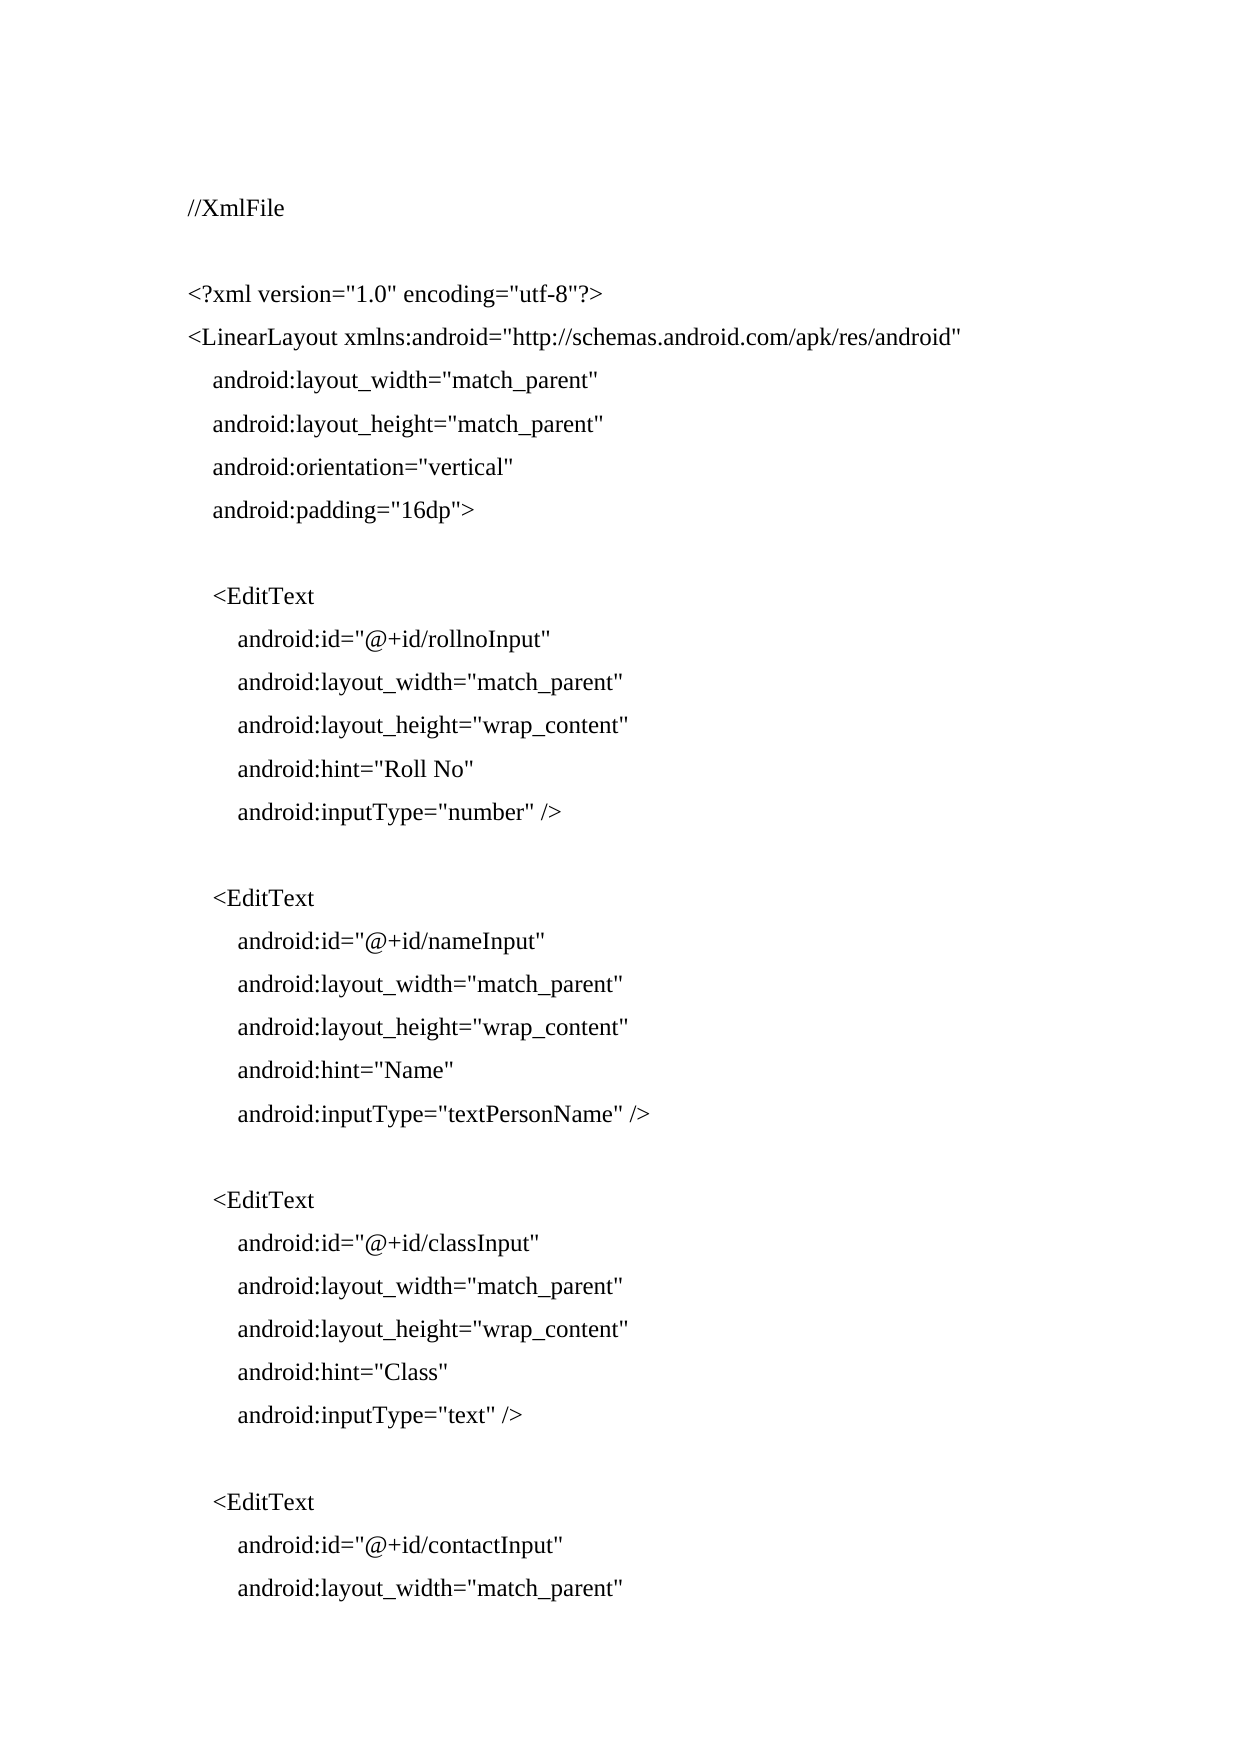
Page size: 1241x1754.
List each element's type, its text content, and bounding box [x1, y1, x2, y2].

text <EditText [150, 1185, 1090, 1214]
text android:layout_width="match_parent" [150, 366, 1090, 394]
text <EditText [150, 1487, 1090, 1516]
text android:inputType="number" /> [150, 797, 1090, 826]
text android:padding="16dp"> [150, 495, 1090, 524]
text android:layout_height="wrap_content" [150, 1012, 1090, 1041]
text android:layout_width="match_parent" [150, 667, 1090, 696]
text <LinearLayout xmlns:android="http://schemas.android.com/apk/res/android" [150, 322, 1090, 351]
text android:layout_width="match_parent" [150, 969, 1090, 998]
text android:layout_height="match_parent" [150, 409, 1090, 437]
text android:layout_width="match_parent" [150, 1573, 1090, 1602]
text <EditText [150, 581, 1090, 610]
text <EditText [150, 883, 1090, 912]
text android:id="@+id/classInput" [150, 1228, 1090, 1257]
text android:id="@+id/contactInput" [150, 1530, 1090, 1559]
text android:inputType="textPersonName" /> [150, 1099, 1090, 1127]
text //XmlFile [150, 193, 1090, 222]
text android:orientation="vertical" [150, 452, 1090, 481]
text android:hint="Roll No" [150, 754, 1090, 782]
text android:layout_width="match_parent" [150, 1271, 1090, 1300]
text android:id="@+id/rollnoInput" [150, 624, 1090, 653]
text <?xml version="1.0" encoding="utf-8"?> [150, 279, 1090, 308]
text android:layout_height="wrap_content" [150, 1314, 1090, 1343]
text android:layout_height="wrap_content" [150, 711, 1090, 739]
text android:hint="Class" [150, 1357, 1090, 1386]
text android:hint="Name" [150, 1056, 1090, 1084]
text android:id="@+id/nameInput" [150, 926, 1090, 955]
text android:inputType="text" /> [150, 1401, 1090, 1429]
